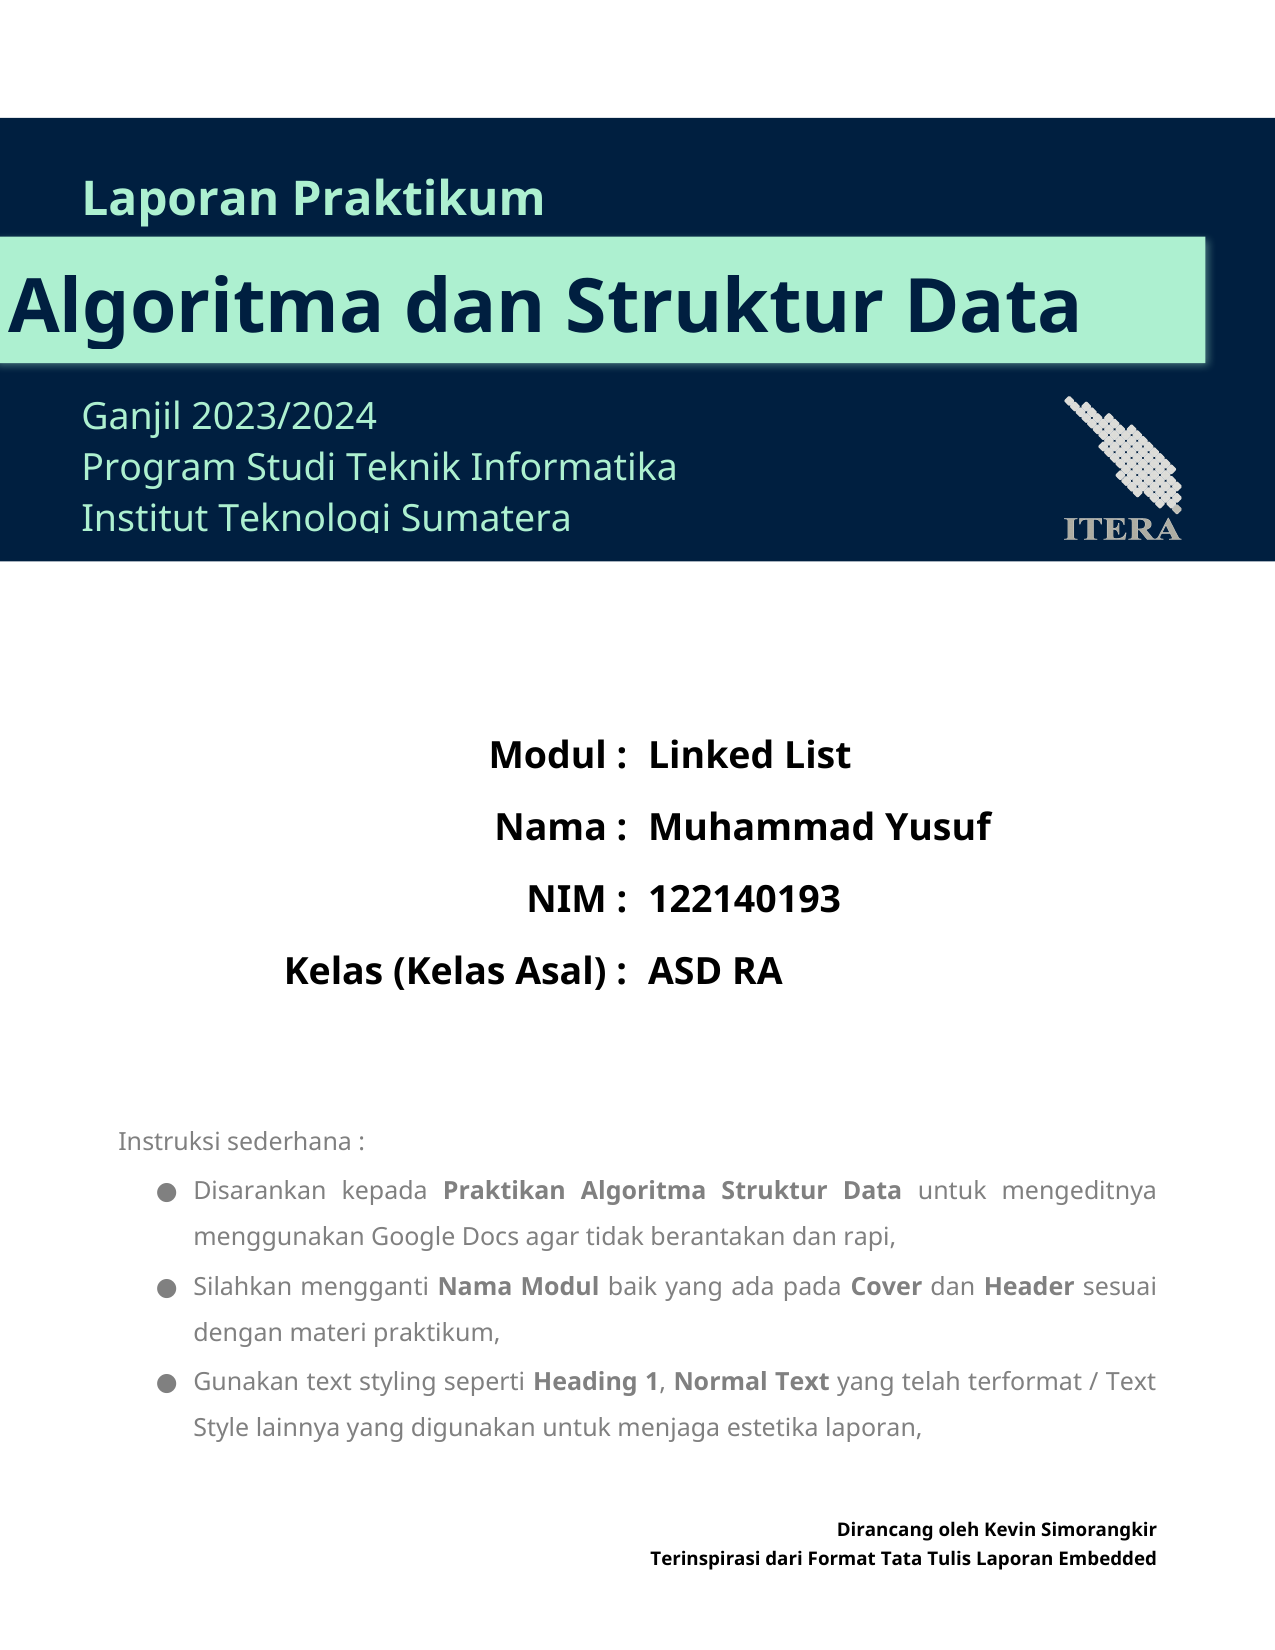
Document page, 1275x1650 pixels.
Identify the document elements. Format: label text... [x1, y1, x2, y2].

table_cell NIM : [118, 862, 637, 934]
picture [1045, 390, 1200, 546]
table_cell Nama : [118, 790, 637, 862]
list Disarankan kepada Praktikan Algoritma Struktur Data untuk mengeditnya menggunakan Google Docs agar tidak berantakan dan rapi, [156, 1162, 1157, 1253]
table_cell Kelas (Kelas Asal) : [118, 934, 637, 1006]
table_header Modul : [118, 718, 637, 790]
table_cell ASD RA [638, 934, 1157, 1006]
list Silahkan mengganti Nama Modul baik yang ada pada Cover dan Header sesuai dengan materi praktikum, [156, 1258, 1157, 1348]
table_cell 122140193 [638, 862, 1157, 934]
table_header Linked List [638, 718, 1157, 790]
text Instruksi sederhana : [118, 1123, 1157, 1157]
table_cell Muhammad Yusuf [638, 790, 1157, 862]
list Gunakan text styling seperti Heading 1, Normal Text yang telah terformat / Text Style lainnya yang digunakan untuk menjaga estetika laporan, [156, 1353, 1157, 1444]
